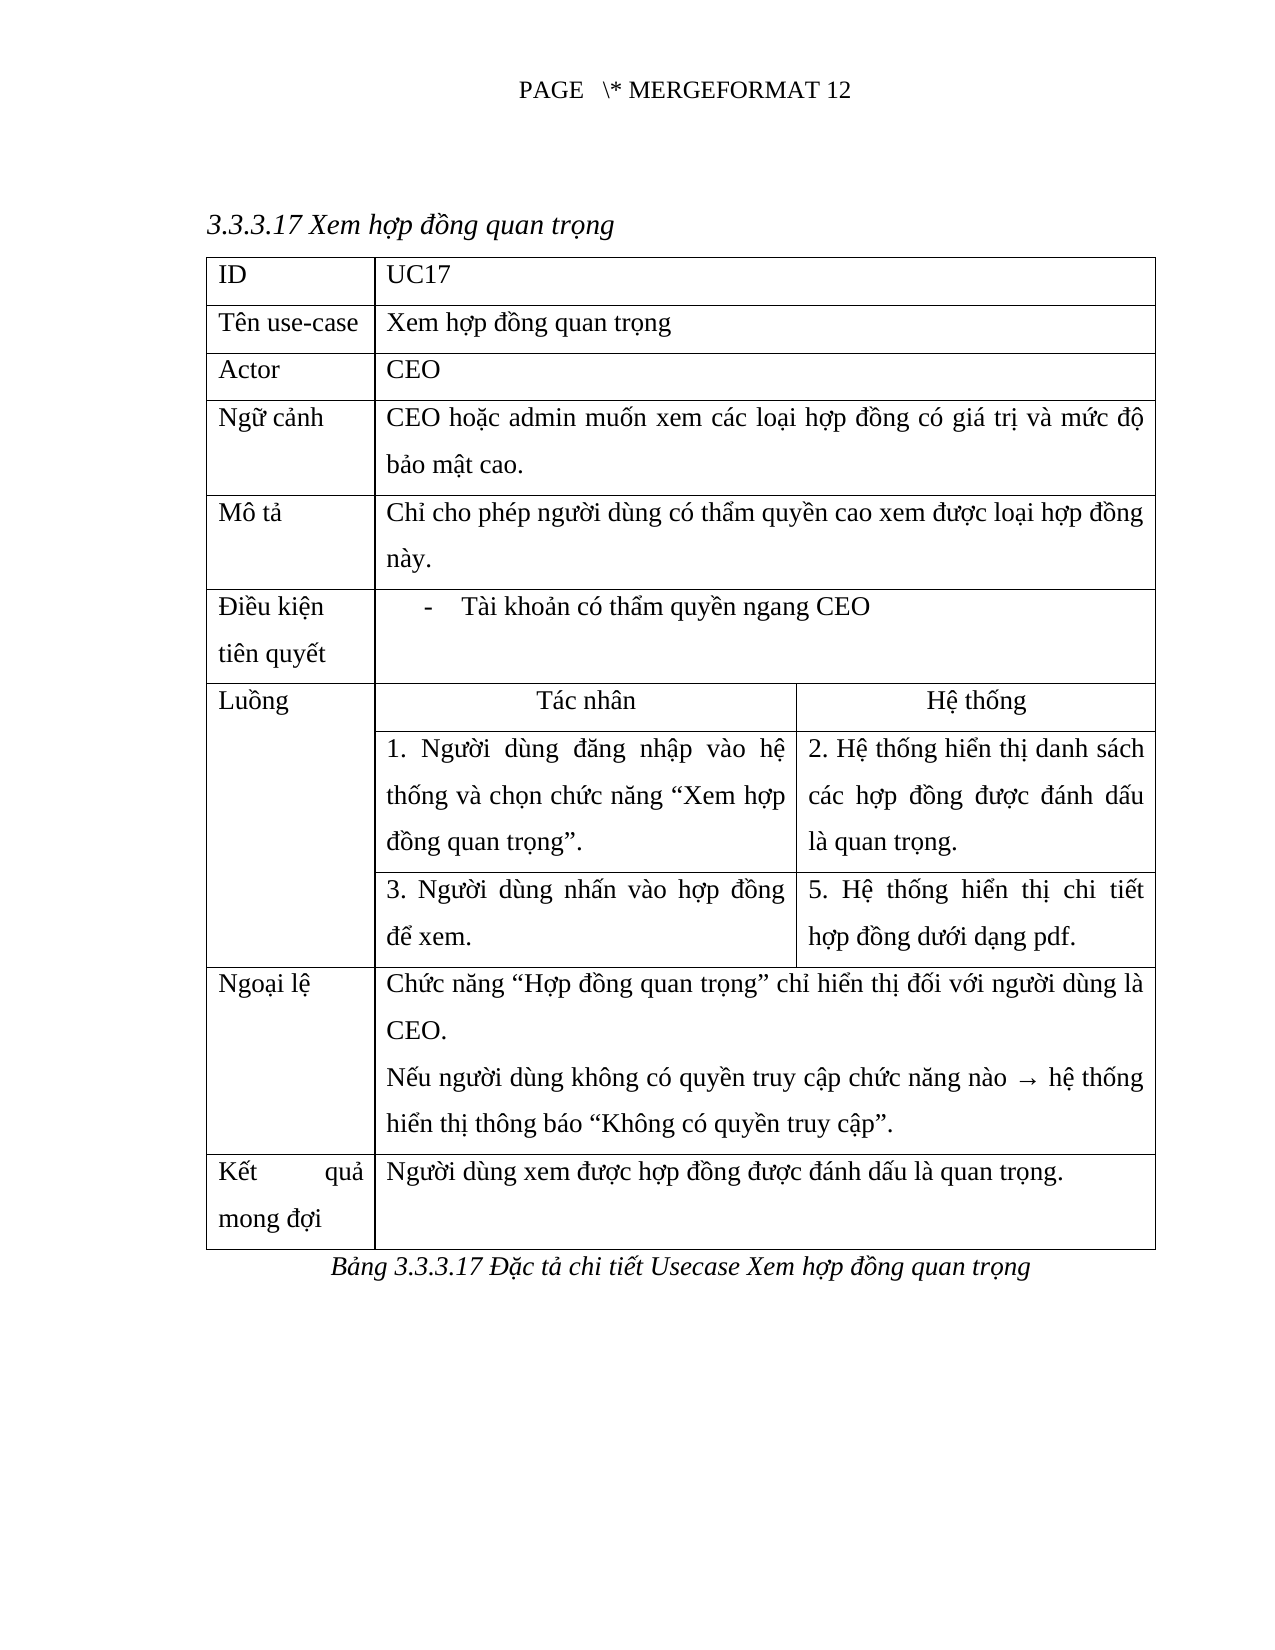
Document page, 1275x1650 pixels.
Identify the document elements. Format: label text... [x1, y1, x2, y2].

table_cell 3. Người dùng nhấn vào hợp đồng để xem. [376, 873, 796, 967]
table_cell 1. Người dùng đăng nhập vào hệ thống và chọn chức năng “Xem hợp đồng quan trọng”. [376, 732, 796, 872]
table_cell Chỉ cho phép người dùng có thẩm quyền cao xem được loại hợp đồng này. [376, 496, 1155, 589]
table_cell Tác nhân [376, 684, 796, 731]
table_cell Actor [207, 354, 374, 400]
table_cell CEO [376, 354, 1155, 400]
table_cell Mô tả [207, 496, 374, 589]
table_cell CEO hoặc admin muốn xem các loại hợp đồng có giá trị và mức độ bảo mật cao. [376, 401, 1155, 494]
table_cell Điều kiện tiên quyết [207, 590, 374, 683]
table_cell Ngoại lệ [207, 968, 374, 1154]
table_cell 2. Hệ thống hiển thị danh sách các hợp đồng được đánh dấu là quan trọng. [797, 732, 1155, 872]
table_cell Hệ thống [797, 684, 1155, 731]
table_cell Luồng [207, 684, 374, 967]
table_cell Xem hợp đồng quan trọng [376, 306, 1155, 352]
table_cell Ngữ cảnh [207, 401, 374, 494]
table_cell Chức năng “Hợp đồng quan trọng” chỉ hiển thị đối với người dùng là CEO. Nếu người dùng không có quyền truy cập chức năng nào → hệ thống hiển thị thông báo “Không có quyền truy cập”. [376, 968, 1155, 1154]
table_cell Tài khoản có thẩm quyền ngang CEO [376, 590, 1155, 683]
table_cell Tên use-case [207, 306, 374, 352]
text 3.3.3.17 Xem hợp đồng quan trọng [207, 207, 1157, 240]
text Bảng 3.3.3.17 Đặc tả chi tiết Usecase Xem hợp đồng quan trọng [207, 1250, 1157, 1281]
table_cell 5. Hệ thống hiển thị chi tiết hợp đồng dưới dạng pdf. [797, 873, 1155, 967]
table_cell Kết quả mong đợi [207, 1155, 374, 1249]
table_header UC17 [376, 258, 1155, 305]
table_cell Người dùng xem được hợp đồng được đánh dấu là quan trọng. [376, 1155, 1155, 1249]
table_header ID [207, 258, 374, 305]
